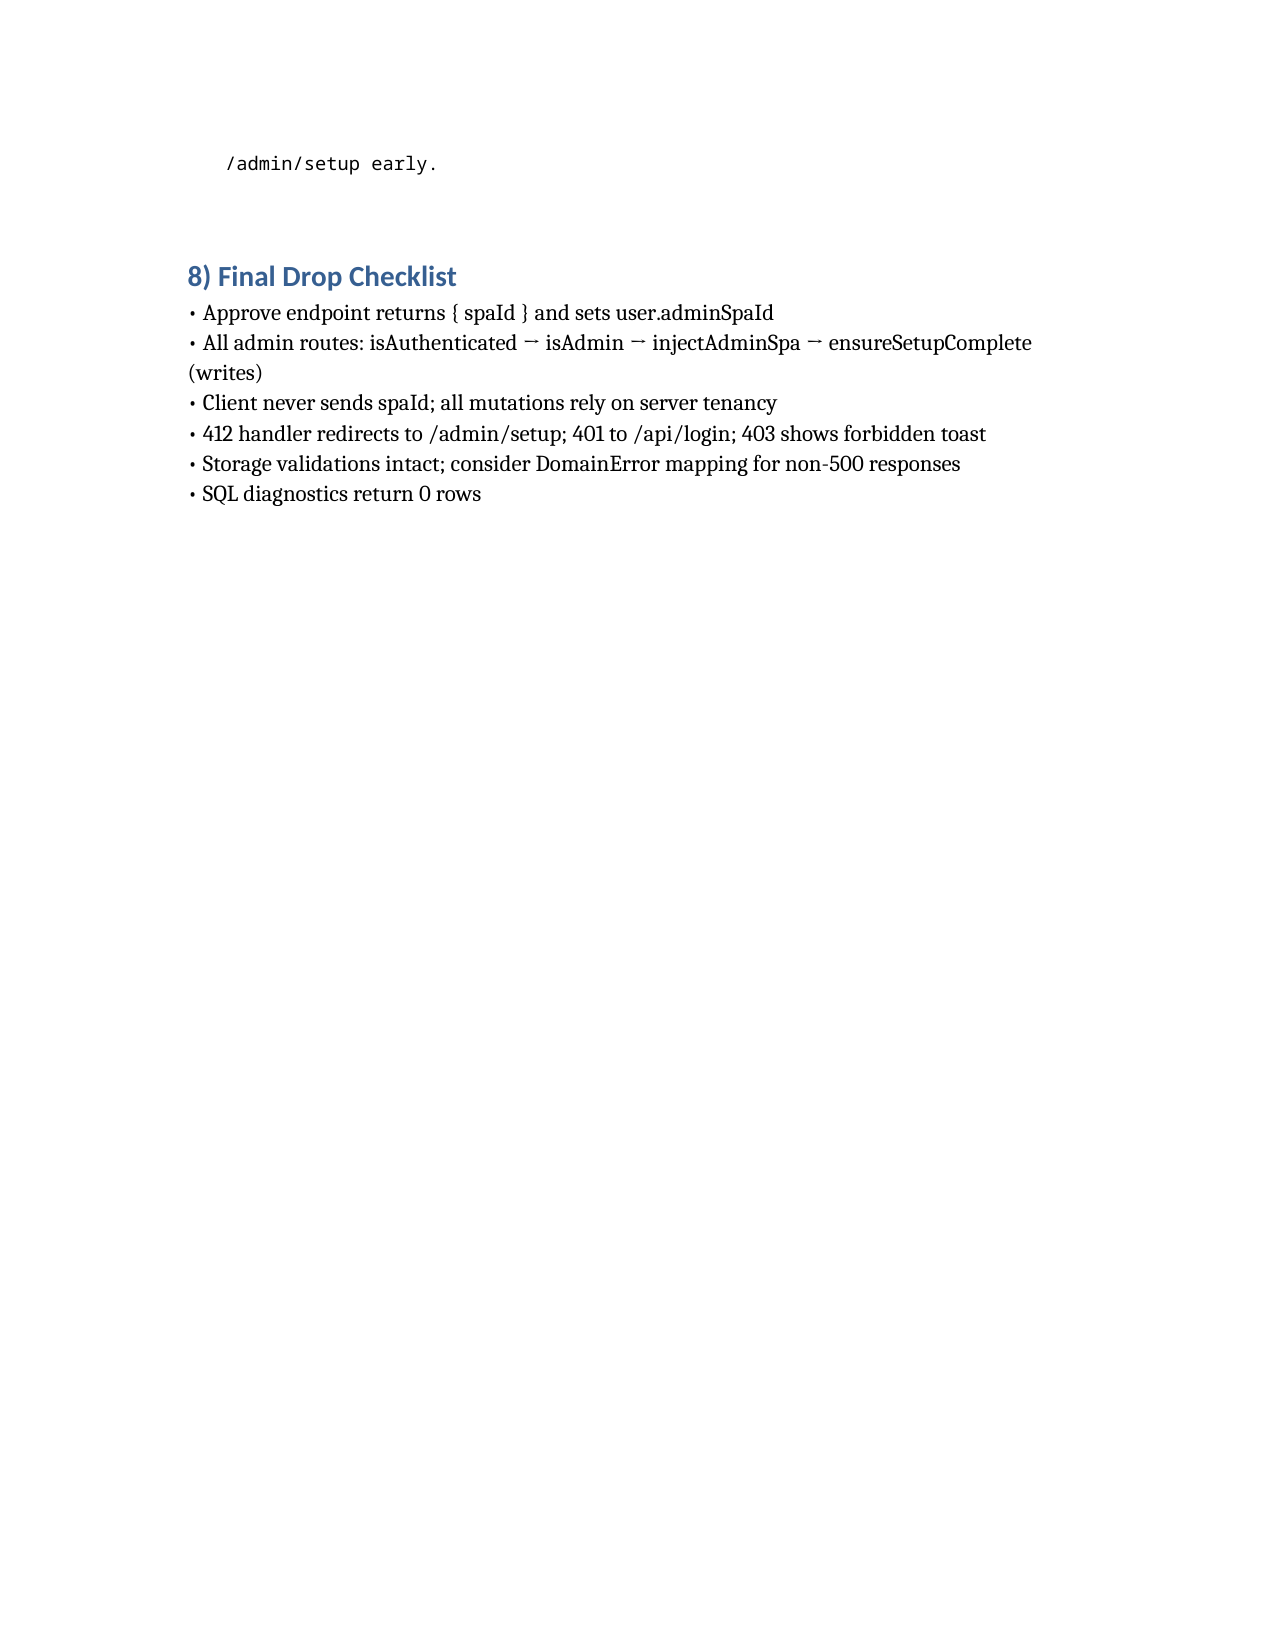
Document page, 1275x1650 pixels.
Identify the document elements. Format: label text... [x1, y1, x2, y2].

subtitle 8) Final Drop Checklist [187, 258, 1087, 294]
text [225, 150, 1050, 205]
text • Approve endpoint returns { spaId } and sets user.adminSpaId • All admin routes: isAuthenticated → isAdmin → injectAdminSpa → ensureSetupComplete (writes) • Client never sends spaId; all mutations rely on server tenancy • 412 handler redirects to /admin/setup; 401 to /api/login; 403 shows forbidden toast • Storage validations intact; consider DomainError mapping for non-500 responses • SQL diagnostics return 0 rows [187, 299, 1087, 507]
